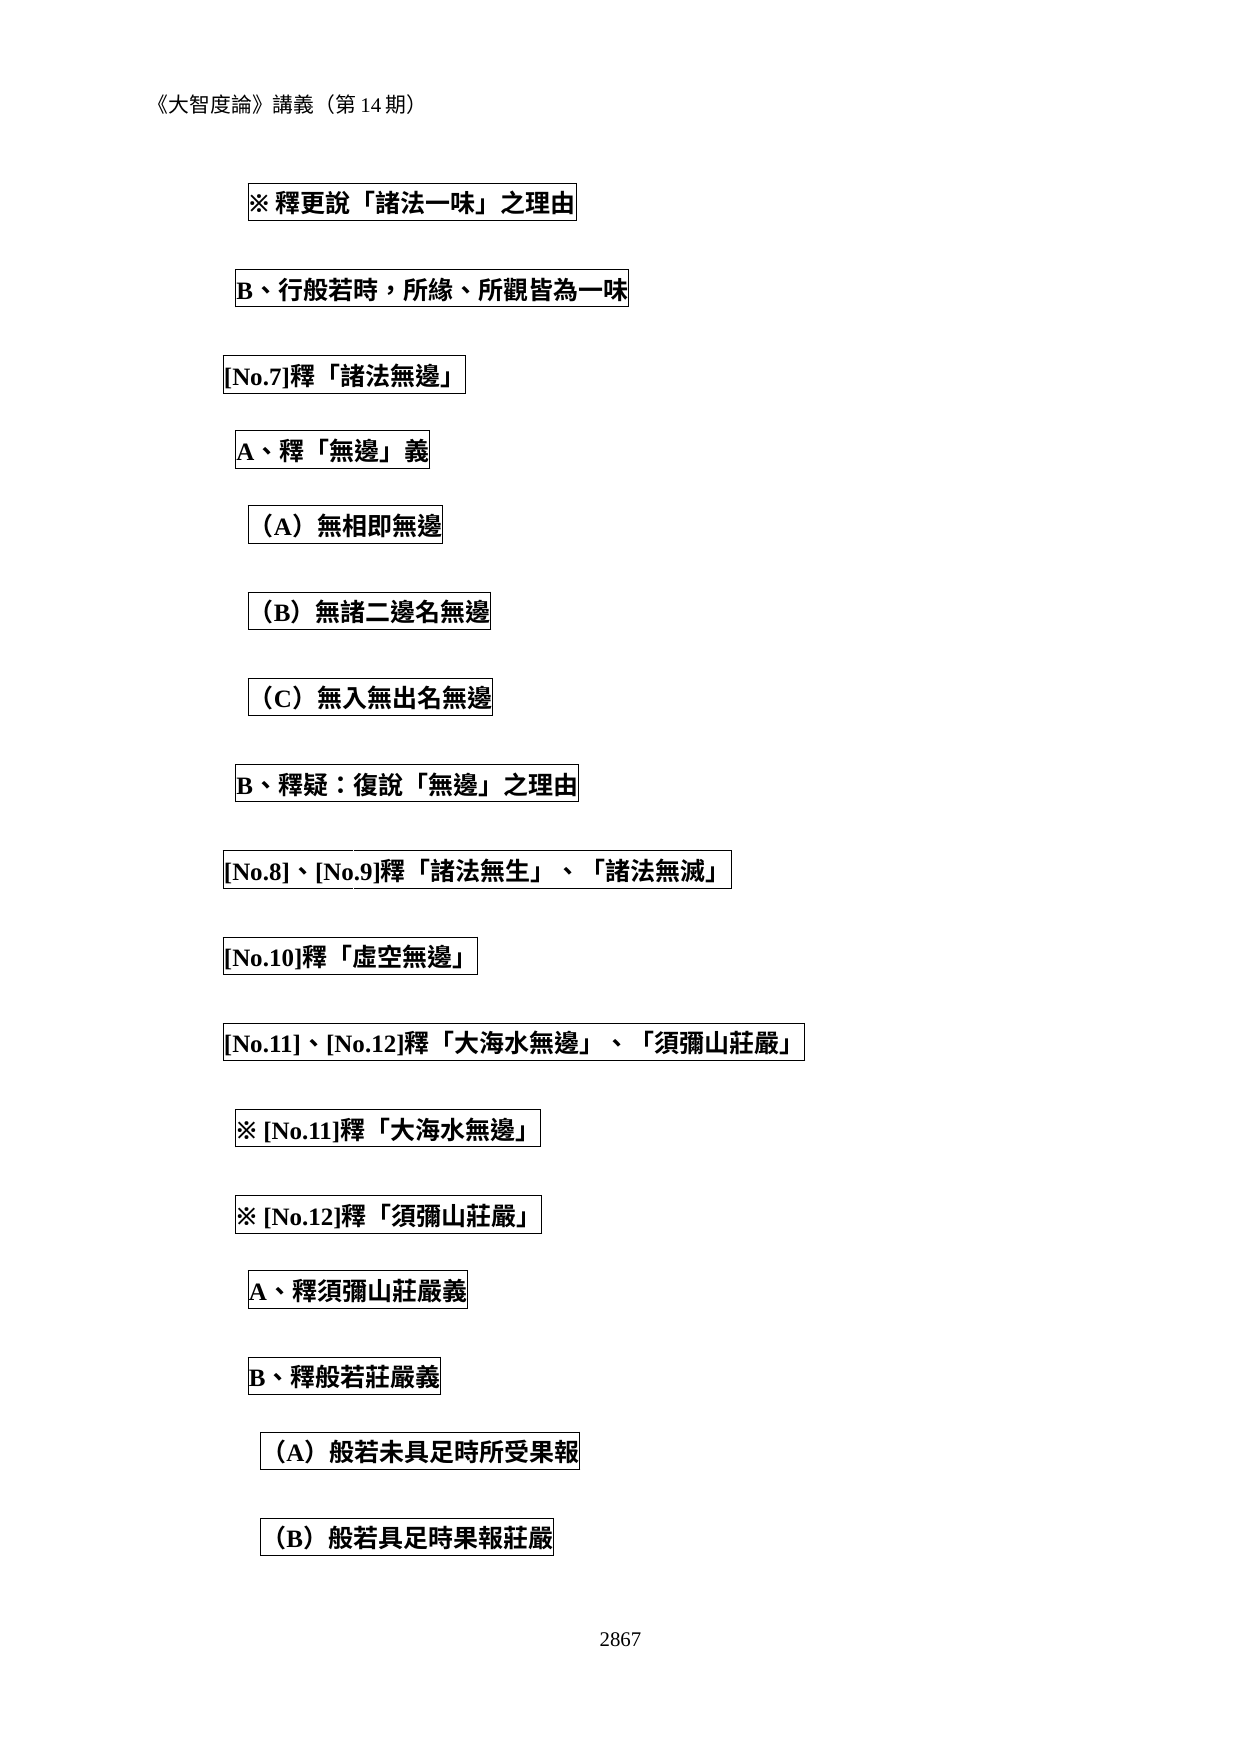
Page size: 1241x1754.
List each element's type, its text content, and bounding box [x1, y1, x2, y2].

text [No.8]、[No.9]釋「諸法無生」、「諸法無滅」 [223, 832, 1092, 907]
text ※ 釋更說「諸法一味」之理由 [248, 164, 1092, 239]
text （A）無相即無邊 [248, 487, 1092, 562]
text [No.7]釋「諸法無邊」 [223, 337, 1092, 412]
text [No.11]、[No.12]釋「大海水無邊」、「須彌山莊嚴」 [223, 1004, 1092, 1079]
text ※ [No.11]釋「大海水無邊」 [235, 1091, 1092, 1166]
text A、釋「無邊」義 [235, 412, 1092, 487]
text （A）般若未具足時所受果報 [260, 1413, 1092, 1488]
text [No.10]釋「虛空無邊」 [223, 918, 1092, 993]
text A、釋須彌山莊嚴義 [248, 1252, 1092, 1327]
text （B）般若具足時果報莊嚴 [260, 1499, 1092, 1574]
text B、釋疑：復說「無邊」之理由 [235, 746, 1092, 821]
text ※ [No.12]釋「須彌山莊嚴」 [235, 1177, 1092, 1252]
text B、釋般若莊嚴義 [248, 1338, 1092, 1413]
text （C）無入無出名無邊 [248, 659, 1092, 734]
text B、行般若時，所緣、所觀皆為一味 [235, 251, 1092, 326]
text （B）無諸二邊名無邊 [248, 573, 1092, 648]
